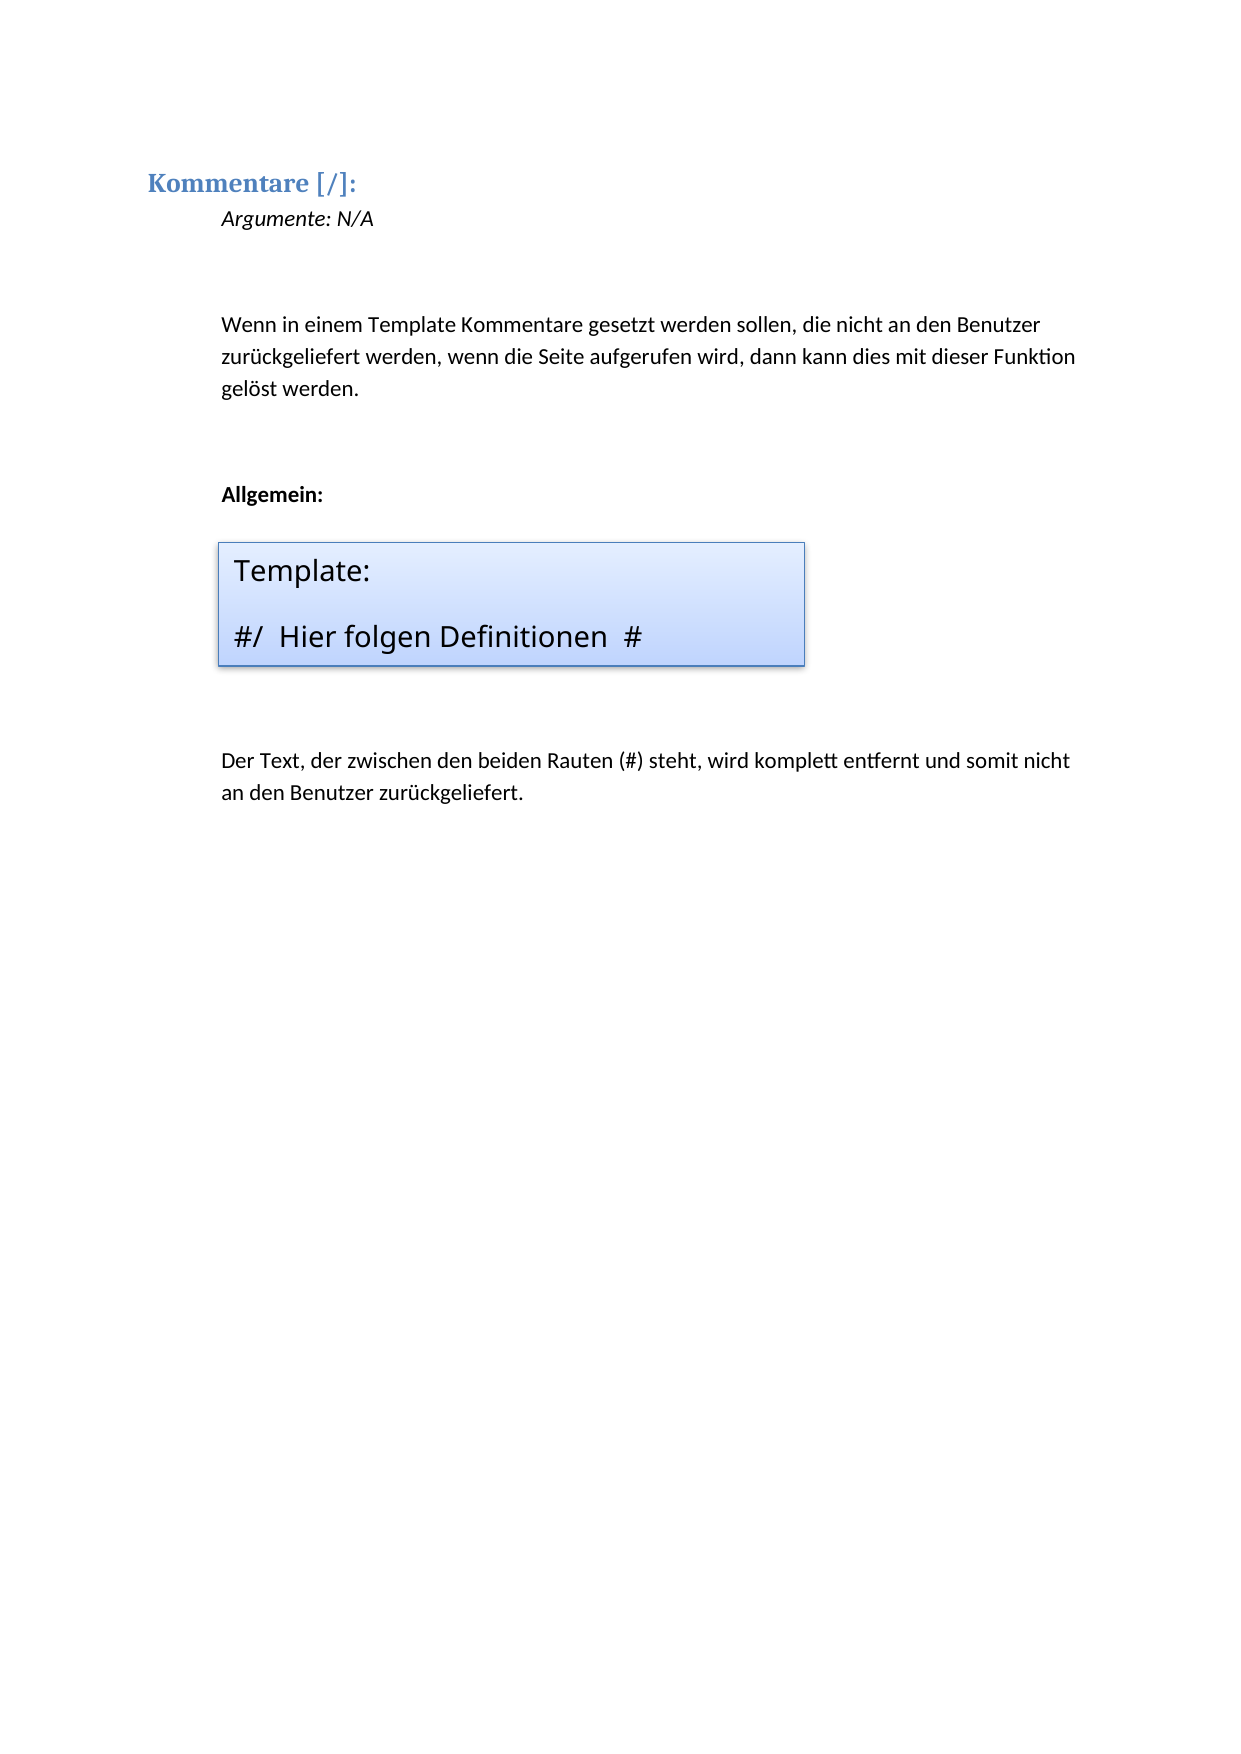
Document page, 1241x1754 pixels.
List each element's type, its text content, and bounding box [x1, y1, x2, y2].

subtitle Kommentare [/]: [148, 168, 1093, 199]
text Wenn in einem Template Kommentare gesetzt werden sollen, die nicht an den Benutzer zurückgeliefert werden, wenn die Seite aufgerufen wird, dann kann dies mit dieser Funktion gelöst werden. [221, 310, 1093, 403]
text Allgemein: [221, 481, 1093, 509]
text Der Text, der zwischen den beiden Rauten (#) steht, wird komplett entfernt und somit nicht an den Benutzer zurückgeliefert. [221, 746, 1093, 806]
text Argumente: N/A [148, 204, 1093, 232]
